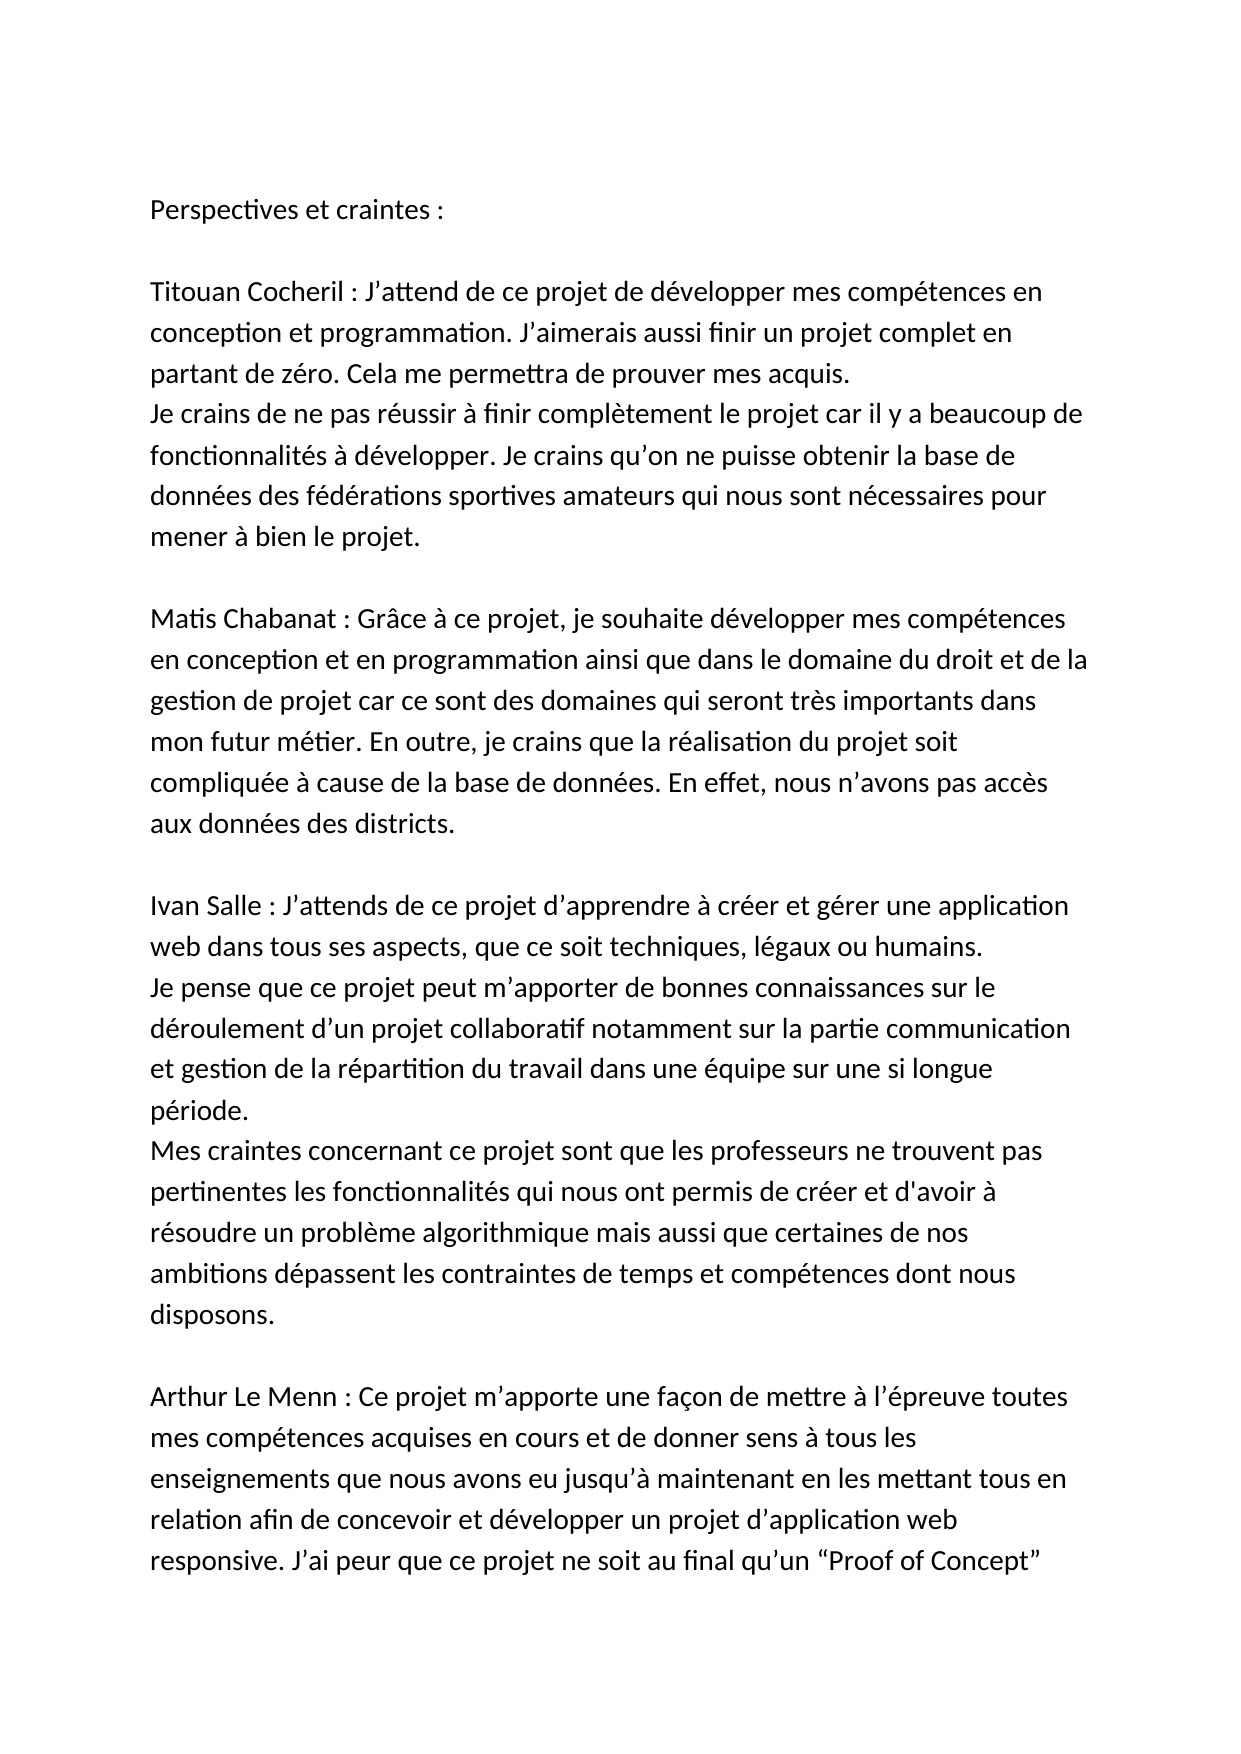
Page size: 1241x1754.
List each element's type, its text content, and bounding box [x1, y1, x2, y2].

text Ivan Salle : J’attends de ce projet d’apprendre à créer et gérer une application web dans tous ses aspects, que ce soit techniques, légaux ou humains. [150, 887, 1090, 963]
text Matis Chabanat : Grâce à ce projet, je souhaite développer mes compétences en conception et en programmation ainsi que dans le domaine du droit et de la gestion de projet car ce sont des domaines qui seront très importants dans mon futur métier. En outre, je crains que la réalisation du projet soit compliquée à cause de la base de données. En effet, nous n’avons pas accès aux données des districts. [150, 600, 1090, 841]
text Je crains de ne pas réussir à finir complètement le projet car il y a beaucoup de fonctionnalités à développer. Je crains qu’on ne puisse obtenir la base de données des fédérations sportives amateurs qui nous sont nécessaires pour mener à bien le projet. [150, 396, 1090, 554]
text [150, 1378, 1090, 1577]
text Perspectives et craintes : [150, 191, 1090, 227]
text Mes craintes concernant ce projet sont que les professeurs ne trouvent pas pertinentes les fonctionnalités qui nous ont permis de créer et d'avoir à résoudre un problème algorithmique mais aussi que certaines de nos ambitions dépassent les contraintes de temps et compétences dont nous disposons. [150, 1132, 1090, 1332]
text Je pense que ce projet peut m’apporter de bonnes connaissances sur le déroulement d’un projet collaboratif notamment sur la partie communication et gestion de la répartition du travail dans une équipe sur une si longue période. [150, 969, 1090, 1127]
text Titouan Cocheril : J’attend de ce projet de développer mes compétences en conception et programmation. J’aimerais aussi finir un projet complet en partant de zéro. Cela me permettra de prouver mes acquis. [150, 273, 1090, 390]
